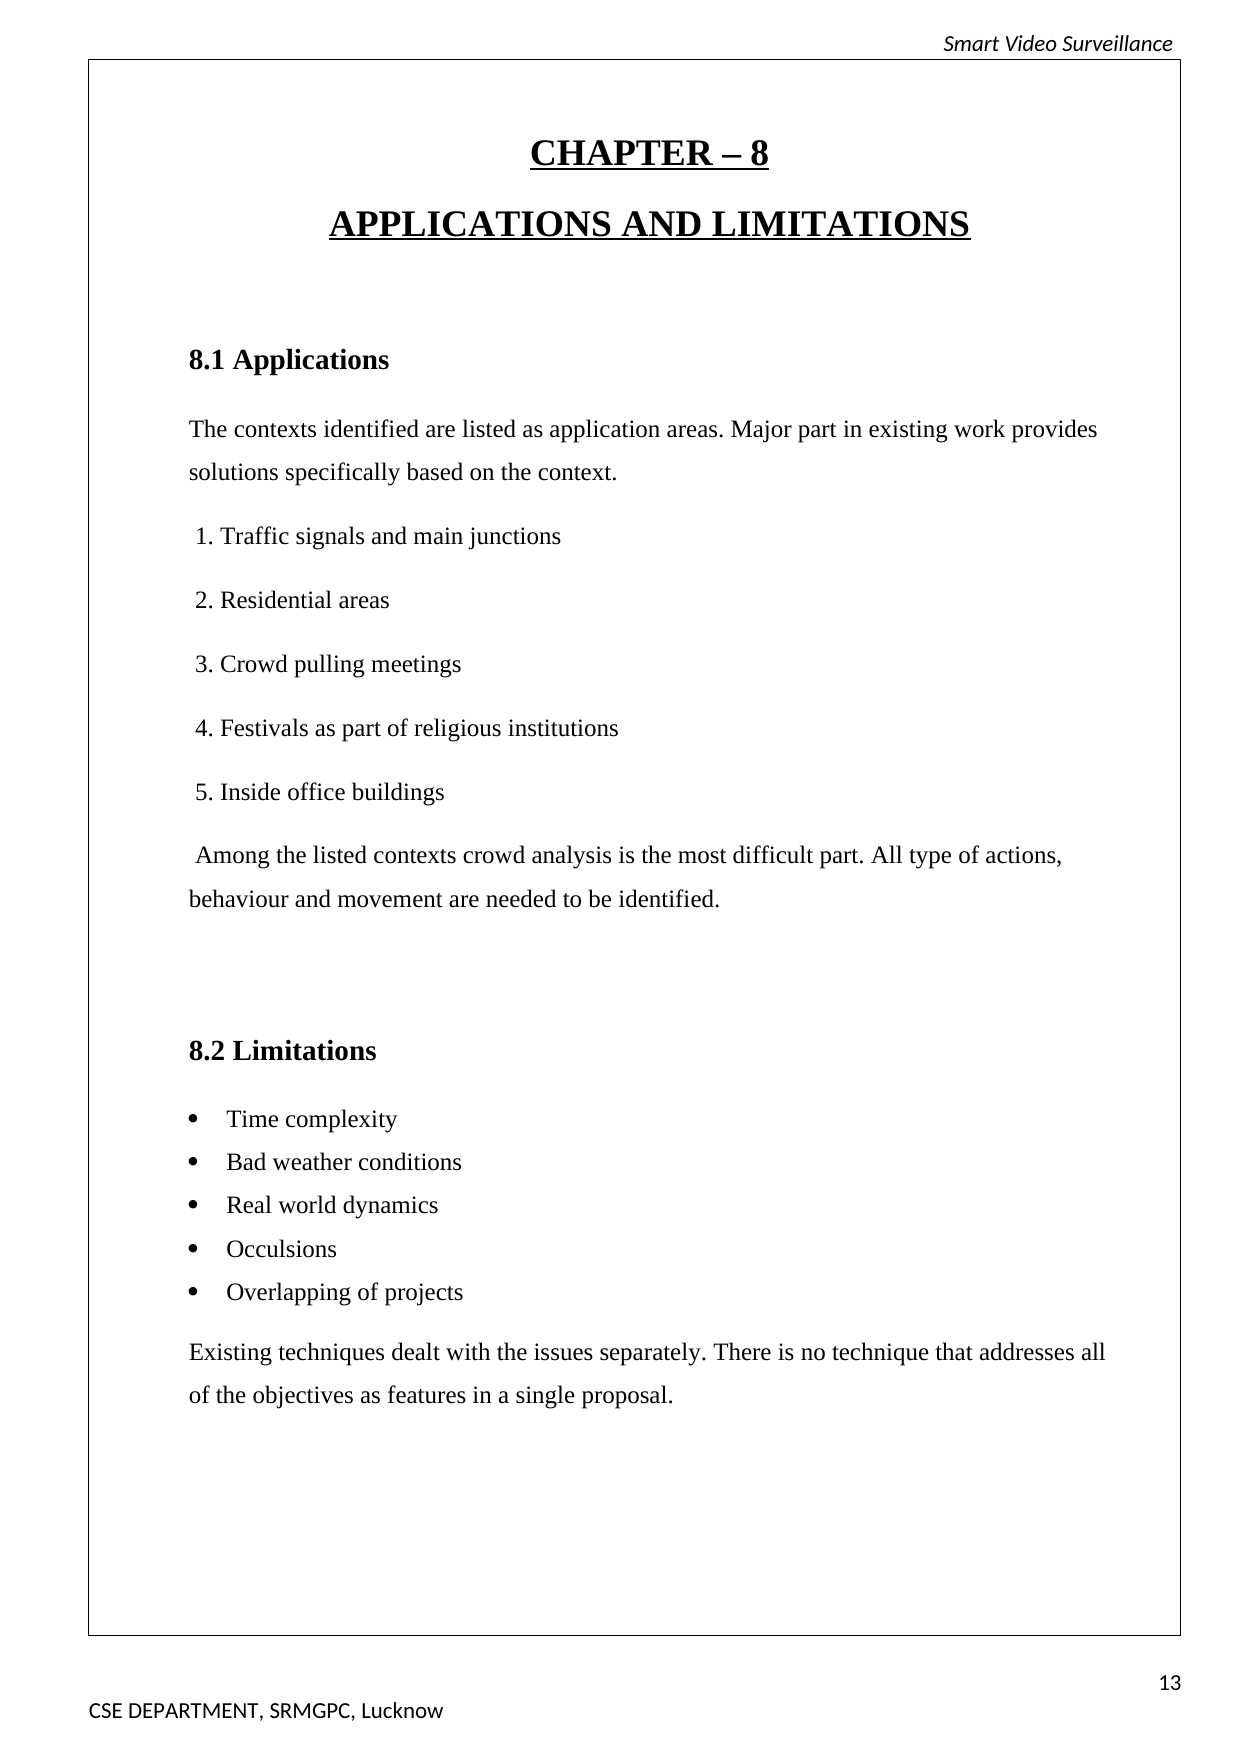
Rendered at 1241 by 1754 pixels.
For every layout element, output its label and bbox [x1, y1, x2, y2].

table_header [89, 60, 1180, 1635]
